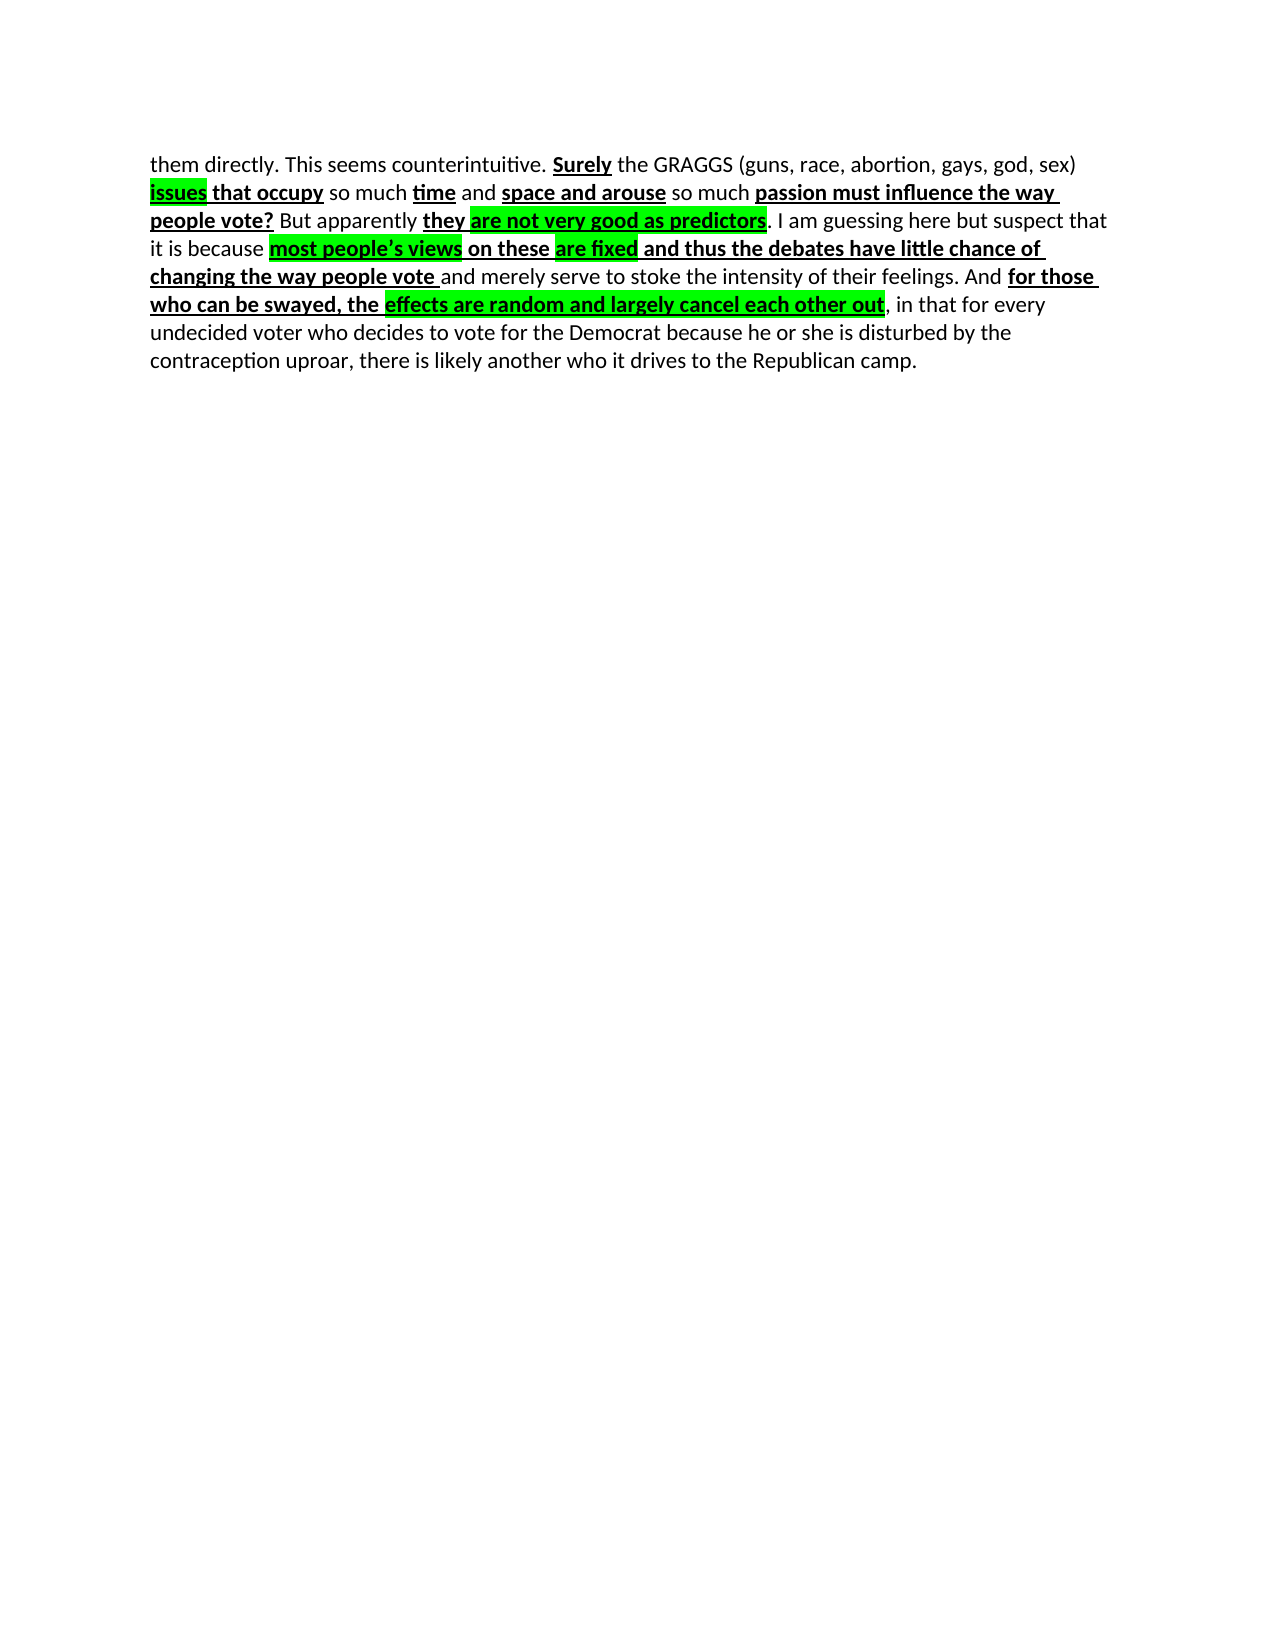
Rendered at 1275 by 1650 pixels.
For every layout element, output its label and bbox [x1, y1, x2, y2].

text [150, 150, 1125, 374]
